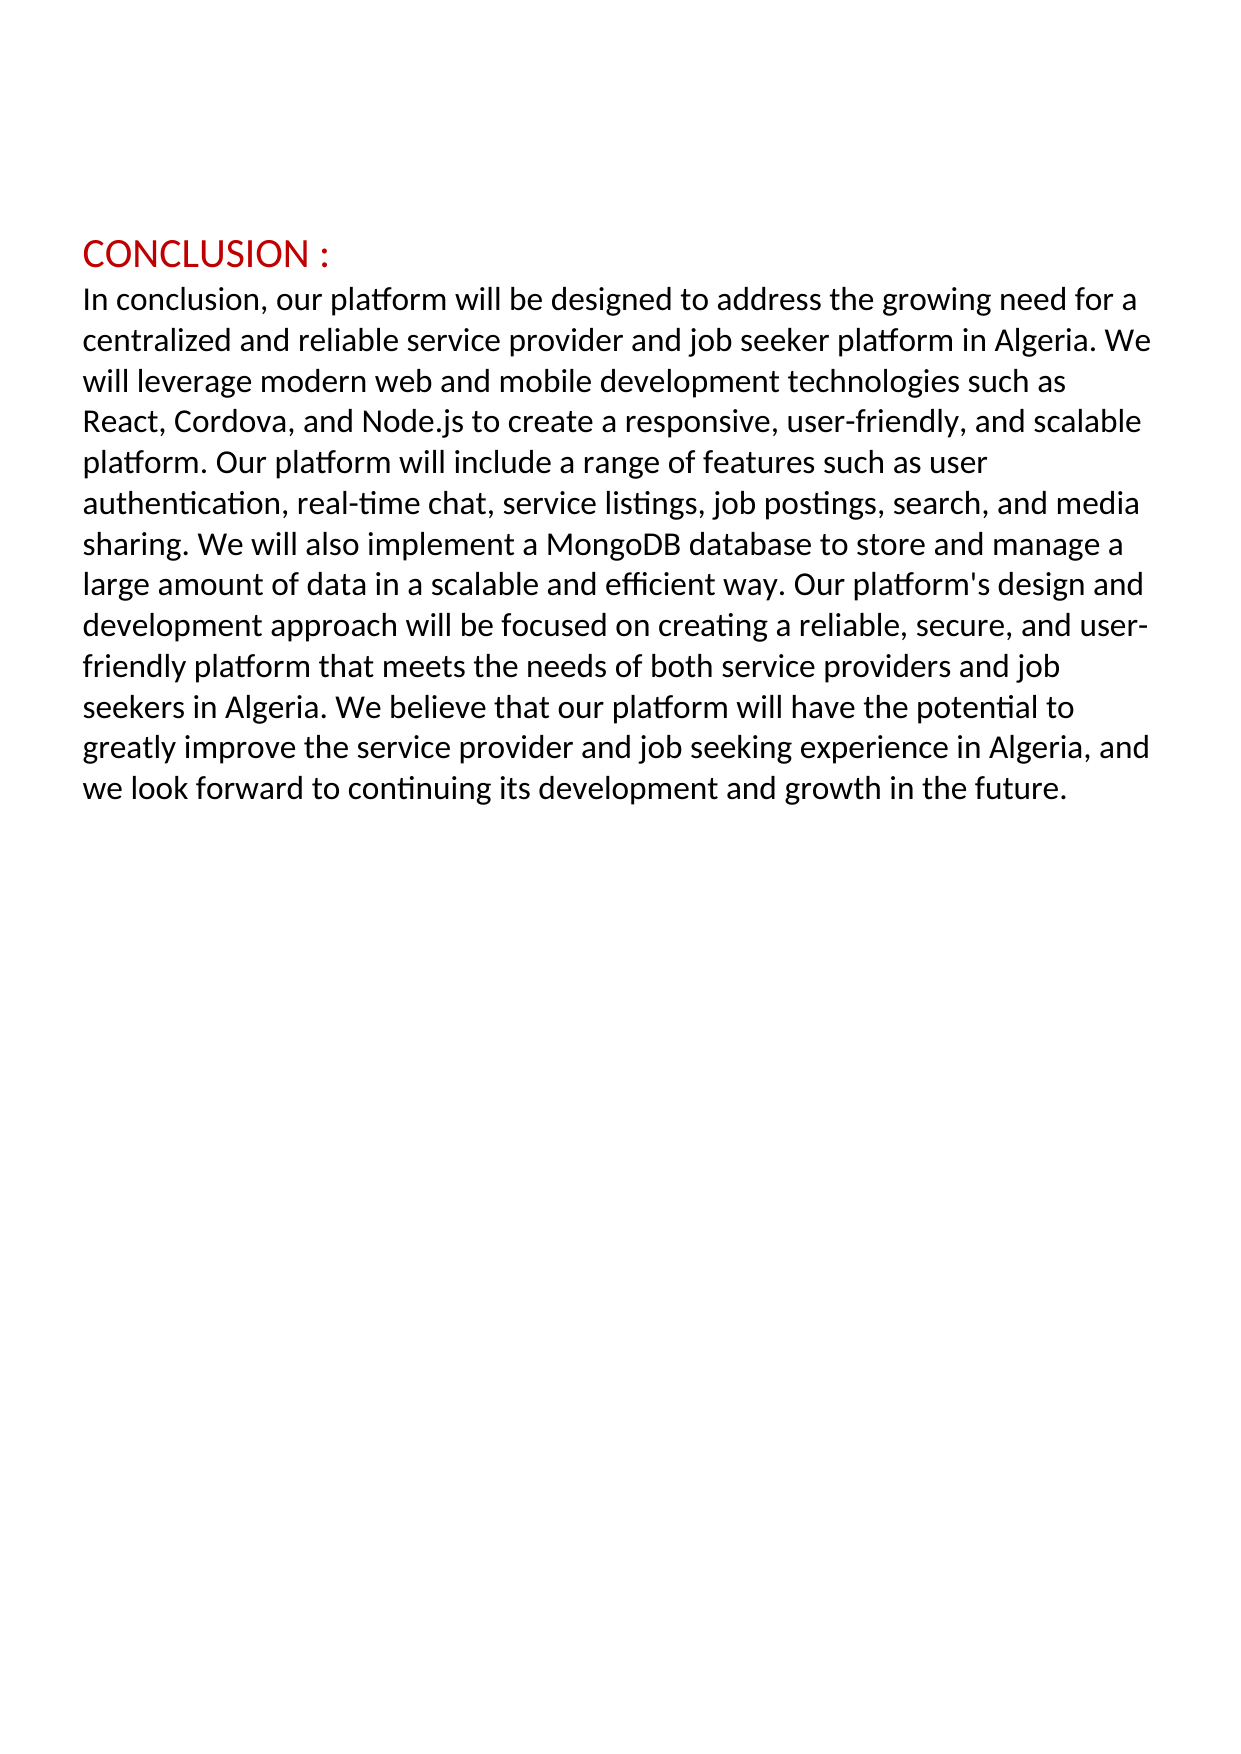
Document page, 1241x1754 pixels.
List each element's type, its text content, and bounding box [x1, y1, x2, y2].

text CONCLUSION : [82, 227, 1158, 278]
text In conclusion, our platform will be designed to address the growing need for a centralized and reliable service provider and job seeker platform in Algeria. We will leverage modern web and mobile development technologies such as React, Cordova, and Node.js to create a responsive, user-friendly, and scalable platform. Our platform will include a range of features such as user authentication, real-time chat, service listings, job postings, search, and media sharing. We will also implement a MongoDB database to store and manage a large amount of data in a scalable and efficient way. Our platform's design and development approach will be focused on creating a reliable, secure, and user-friendly platform that meets the needs of both service providers and job seekers in Algeria. We believe that our platform will have the potential to greatly improve the service provider and job seeking experience in Algeria, and we look forward to continuing its development and growth in the future. [82, 278, 1158, 808]
